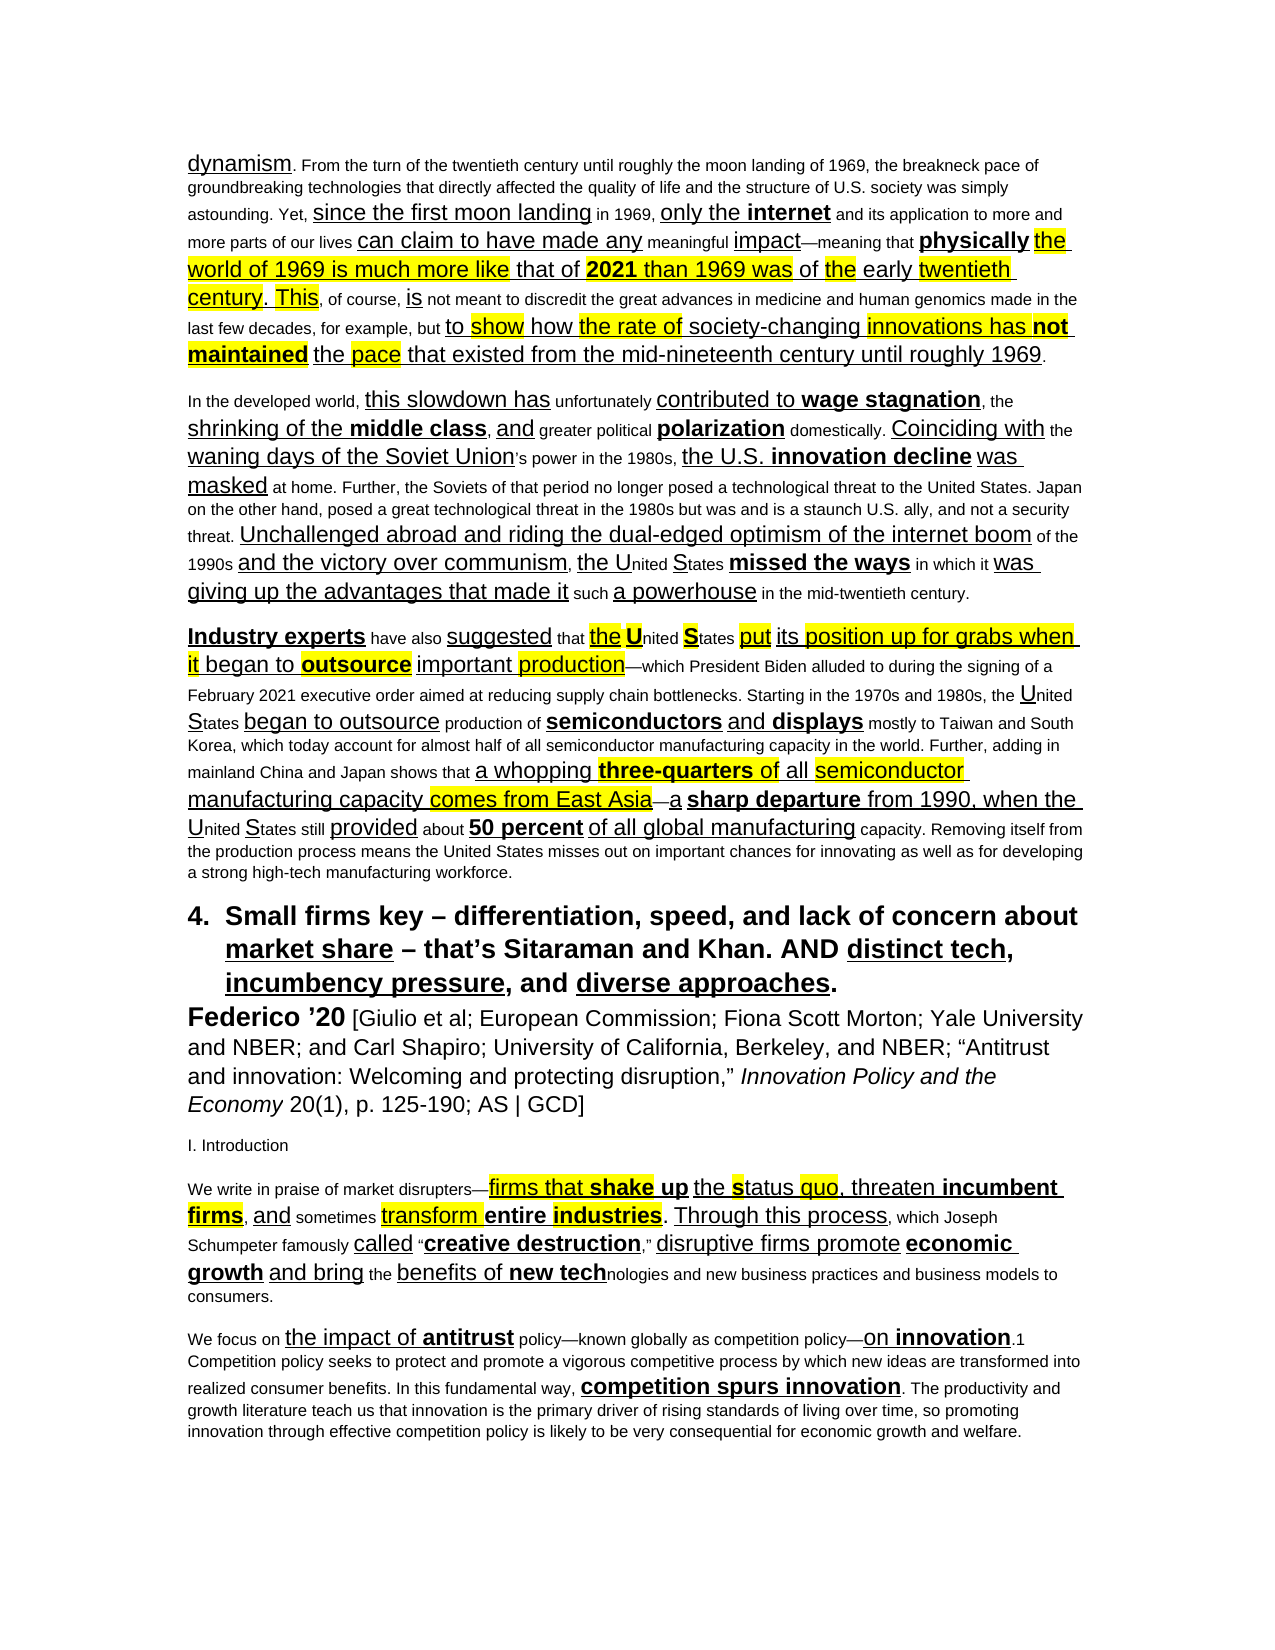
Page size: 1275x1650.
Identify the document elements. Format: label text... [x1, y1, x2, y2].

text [187, 150, 1087, 368]
text Federico ’20 [Giulio et al; European Commission; Fiona Scott Morton; Yale University and NBER; and Carl Shapiro; University of California, Berkeley, and NBER; “Antitrust and innovation: Welcoming and protecting disruption,” Innovation Policy and the Economy 20(1), p. 125-190; AS | GCD] [187, 1001, 1087, 1117]
text In the developed world, this slowdown has unfortunately contributed to wage stagnation, the shrinking of the middle class, and greater political polarization domestically. Coinciding with the waning days of the Soviet Union’s power in the 1980s, the U.S. innovation decline was masked at home. Further, the Soviets of that period no longer posed a technological threat to the United States. Japan on the other hand, posed a great technological threat in the 1980s but was and is a staunch U.S. ally, and not a security threat. Unchallenged abroad and riding the dual-edged optimism of the internet boom of the 1990s and the victory over communism, the United States missed the ways in which it was giving up the advantages that made it such a powerhouse in the mid-twentieth century. [187, 386, 1087, 604]
text We write in praise of market disrupters—firms that shake up the status quo, threaten incumbent firms, and sometimes transform entire industries. Through this process, which Joseph Schumpeter famously called “creative destruction,” disruptive firms promote economic growth and bring the benefits of new technologies and new business practices and business models to consumers. [187, 1173, 1087, 1306]
text Industry experts have also suggested that the United States put its position up for grabs when it began to outsource important production—which President Biden alluded to during the signing of a February 2021 executive order aimed at reducing supply chain bottlenecks. Starting in the 1970s and 1980s, the United States began to outsource production of semiconductors and displays mostly to Taiwan and South Korea, which today account for almost half of all semiconductor manufacturing capacity in the world. Further, adding in mainland China and Japan shows that a whopping three-quarters of all semiconductor manufacturing capacity comes from East Asia—a sharp departure from 1990, when the United States still provided about 50 percent of all global manufacturing capacity. Removing itself from the production process means the United States misses out on important chances for innovating as well as for developing a strong high-tech manufacturing workforce. [187, 623, 1087, 882]
subtitle Small firms key – differentiation, speed, and lack of concern about market share – that’s Sitaraman and Khan. AND distinct tech, incumbency pressure, and diverse approaches. [187, 900, 1087, 998]
text We focus on the impact of antitrust policy—known globally as competition policy—on innovation.1 Competition policy seeks to protect and promote a vigorous competitive process by which new ideas are transformed into realized consumer benefits. In this fundamental way, competition spurs innovation. The productivity and growth literature teach us that innovation is the primary driver of rising standards of living over time, so promoting innovation through effective competition policy is likely to be very consequential for economic growth and welfare. [187, 1324, 1087, 1441]
text I. Introduction [187, 1136, 1087, 1155]
